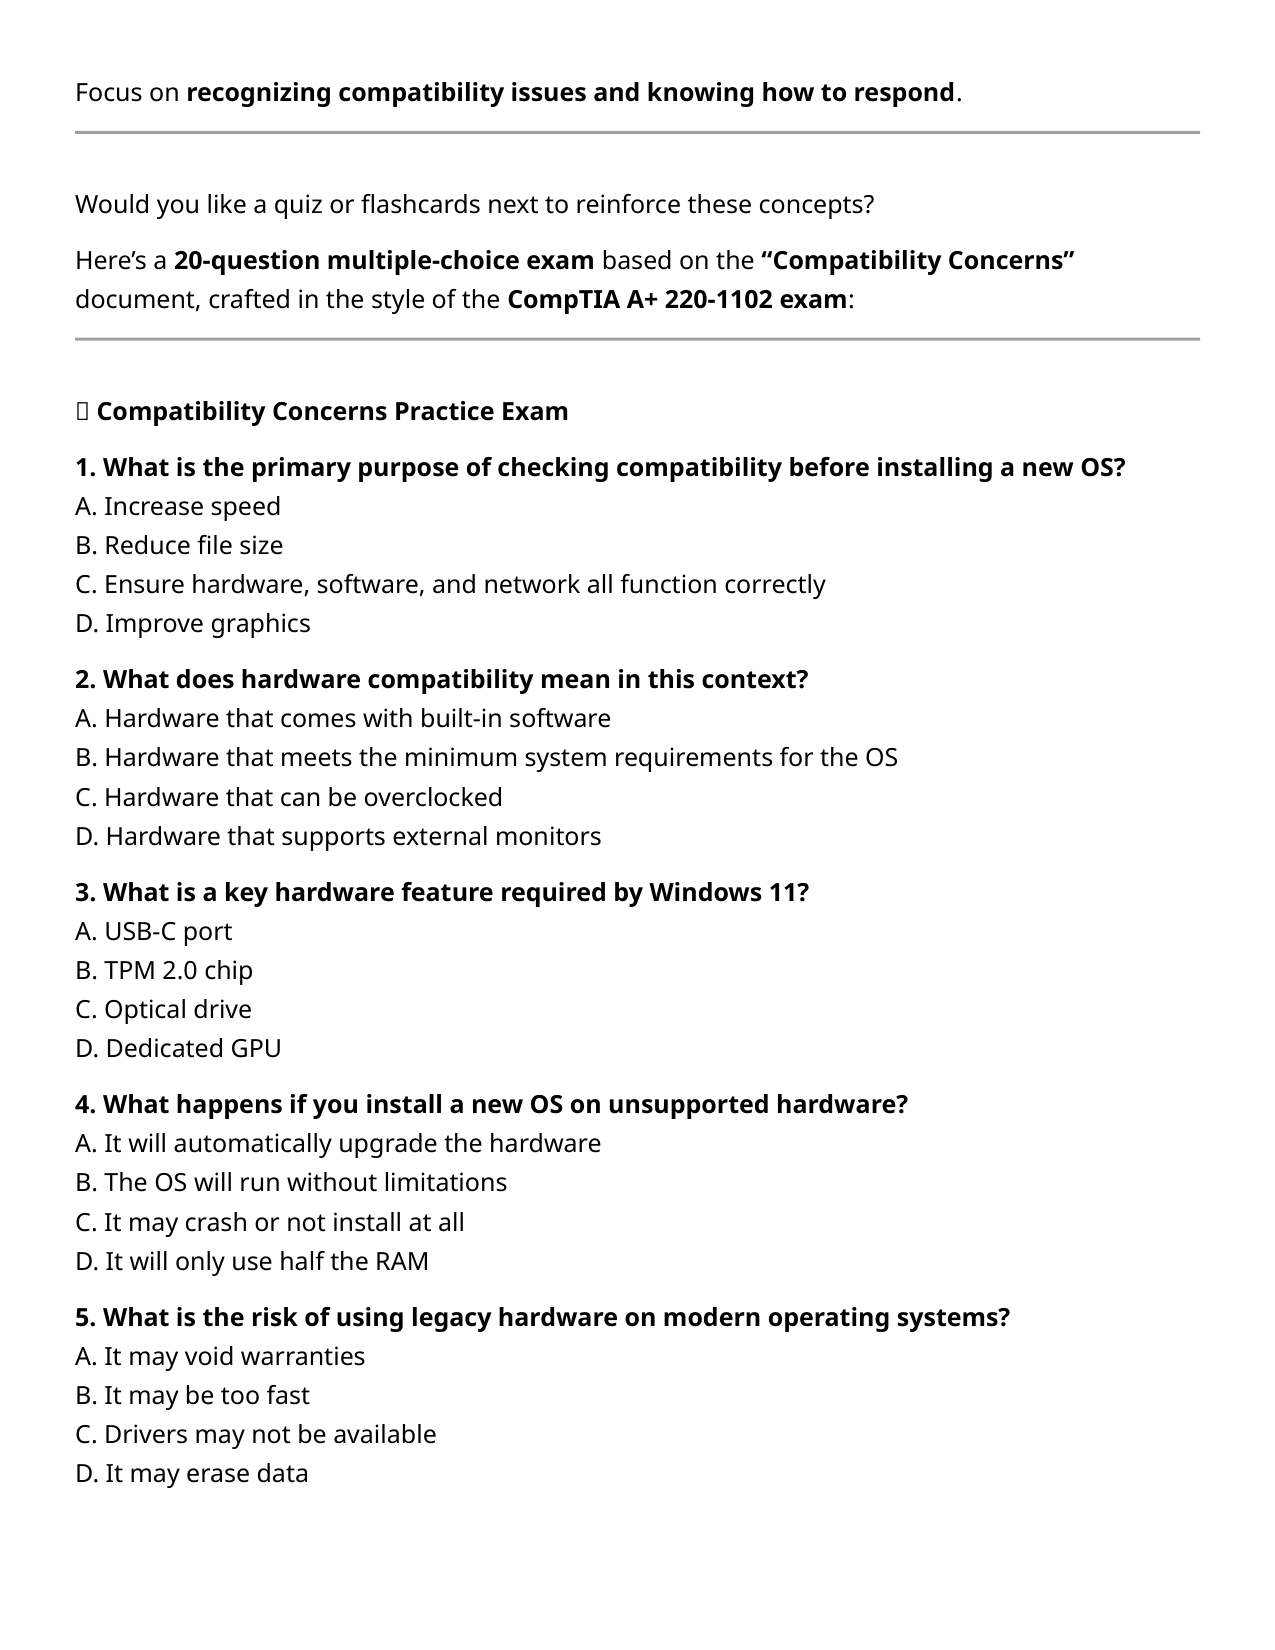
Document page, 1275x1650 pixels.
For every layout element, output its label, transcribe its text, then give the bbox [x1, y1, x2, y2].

text 3. What is a key hardware feature required by Windows 11? A. USB-C port B. TPM 2.0 chip C. Optical drive D. Dedicated GPU [75, 874, 1200, 1065]
text 4. What happens if you install a new OS on unsupported hardware? A. It will automatically upgrade the hardware B. The OS will run without limitations C. It may crash or not install at all D. It will only use half the RAM [75, 1087, 1200, 1277]
text Focus on recognizing compatibility issues and knowing how to respond. [75, 75, 1200, 109]
text 2. What does hardware compatibility mean in this context? A. Hardware that comes with built-in software B. Hardware that meets the minimum system requirements for the OS C. Hardware that can be overclocked D. Hardware that supports external monitors [75, 662, 1200, 852]
text 5. What is the risk of using legacy hardware on modern operating systems? A. It may void warranties B. It may be too fast C. Drivers may not be available D. It may erase data [75, 1299, 1200, 1490]
text 🧪 Compatibility Concerns Practice Exam [75, 393, 1200, 427]
text Would you like a quiz or flashcards next to reinforce these concepts? [75, 187, 1200, 221]
text Here’s a 20-question multiple-choice exam based on the “Compatibility Concerns” document, crafted in the style of the CompTIA A+ 220-1102 exam: [75, 242, 1200, 316]
text 1. What is the primary purpose of checking compatibility before installing a new OS? A. Increase speed B. Reduce file size C. Ensure hardware, software, and network all function correctly D. Improve graphics [75, 449, 1200, 640]
